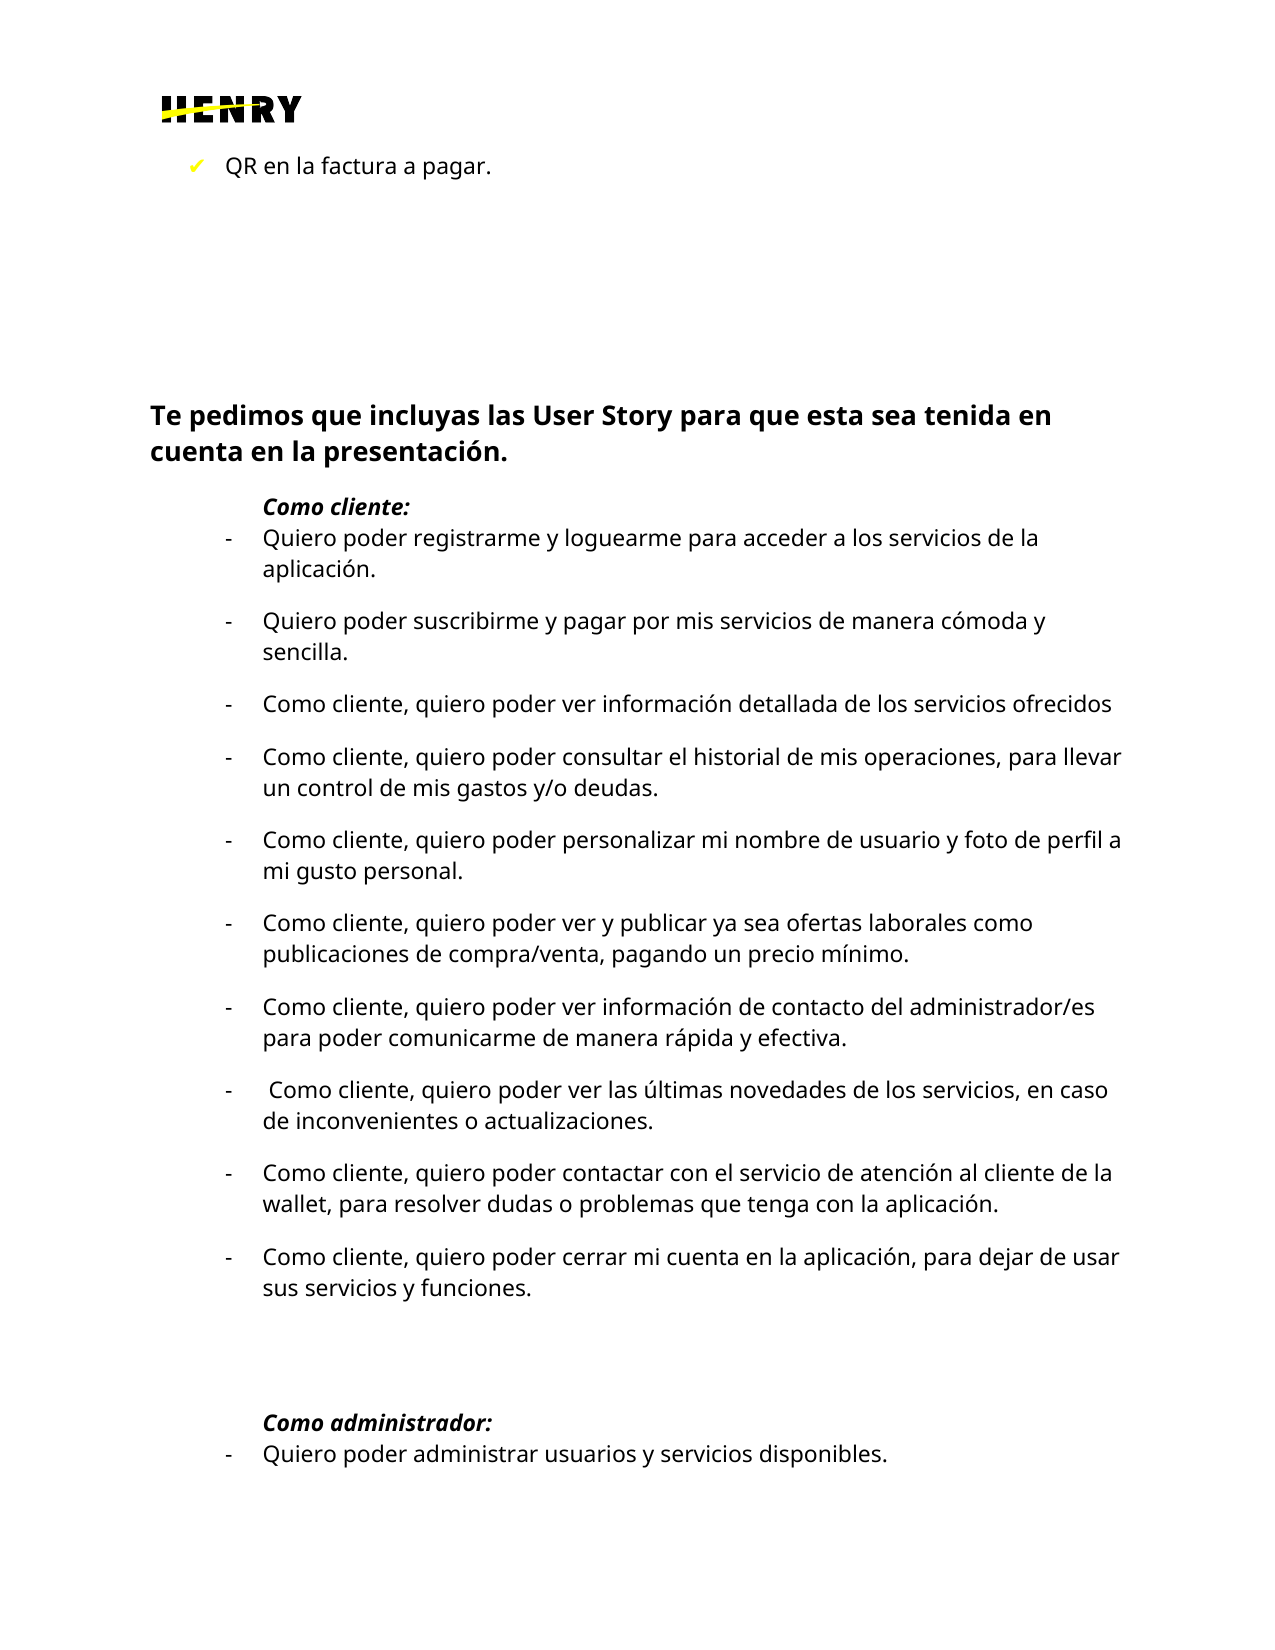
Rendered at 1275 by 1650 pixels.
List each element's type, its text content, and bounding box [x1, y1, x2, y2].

list Como administrador: [262, 1407, 1125, 1438]
list Como cliente, quiero poder personalizar mi nombre de usuario y foto de perfil a mi gusto personal. [225, 824, 1125, 886]
list Como cliente, quiero poder ver información detallada de los servicios ofrecidos [225, 688, 1125, 720]
list Quiero poder registrarme y loguearme para acceder a los servicios de la aplicación. [225, 522, 1125, 584]
list Quiero poder administrar usuarios y servicios disponibles. [225, 1438, 1125, 1470]
picture [150, 75, 321, 142]
list Como cliente, quiero poder cerrar mi cuenta en la aplicación, para dejar de usar sus servicios y funciones. [225, 1241, 1125, 1303]
list Como cliente, quiero poder contactar con el servicio de atención al cliente de la wallet, para resolver dudas o problemas que tenga con la aplicación. [225, 1157, 1125, 1220]
list QR en la factura a pagar. [187, 150, 1125, 181]
list Como cliente, quiero poder consultar el historial de mis operaciones, para llevar un control de mis gastos y/o deudas. [225, 741, 1125, 803]
list Como cliente, quiero poder ver las últimas novedades de los servicios, en caso de inconvenientes o actualizaciones. [225, 1074, 1125, 1136]
text Te pedimos que incluyas las User Story para que esta sea tenida en cuenta en la presentación. [150, 396, 1125, 470]
list Como cliente, quiero poder ver información de contacto del administrador/es para poder comunicarme de manera rápida y efectiva. [225, 991, 1125, 1053]
list Quiero poder suscribirme y pagar por mis servicios de manera cómoda y sencilla. [225, 605, 1125, 668]
list Como cliente: [262, 491, 1125, 522]
list Como cliente, quiero poder ver y publicar ya sea ofertas laborales como publicaciones de compra/venta, pagando un precio mínimo. [225, 907, 1125, 970]
